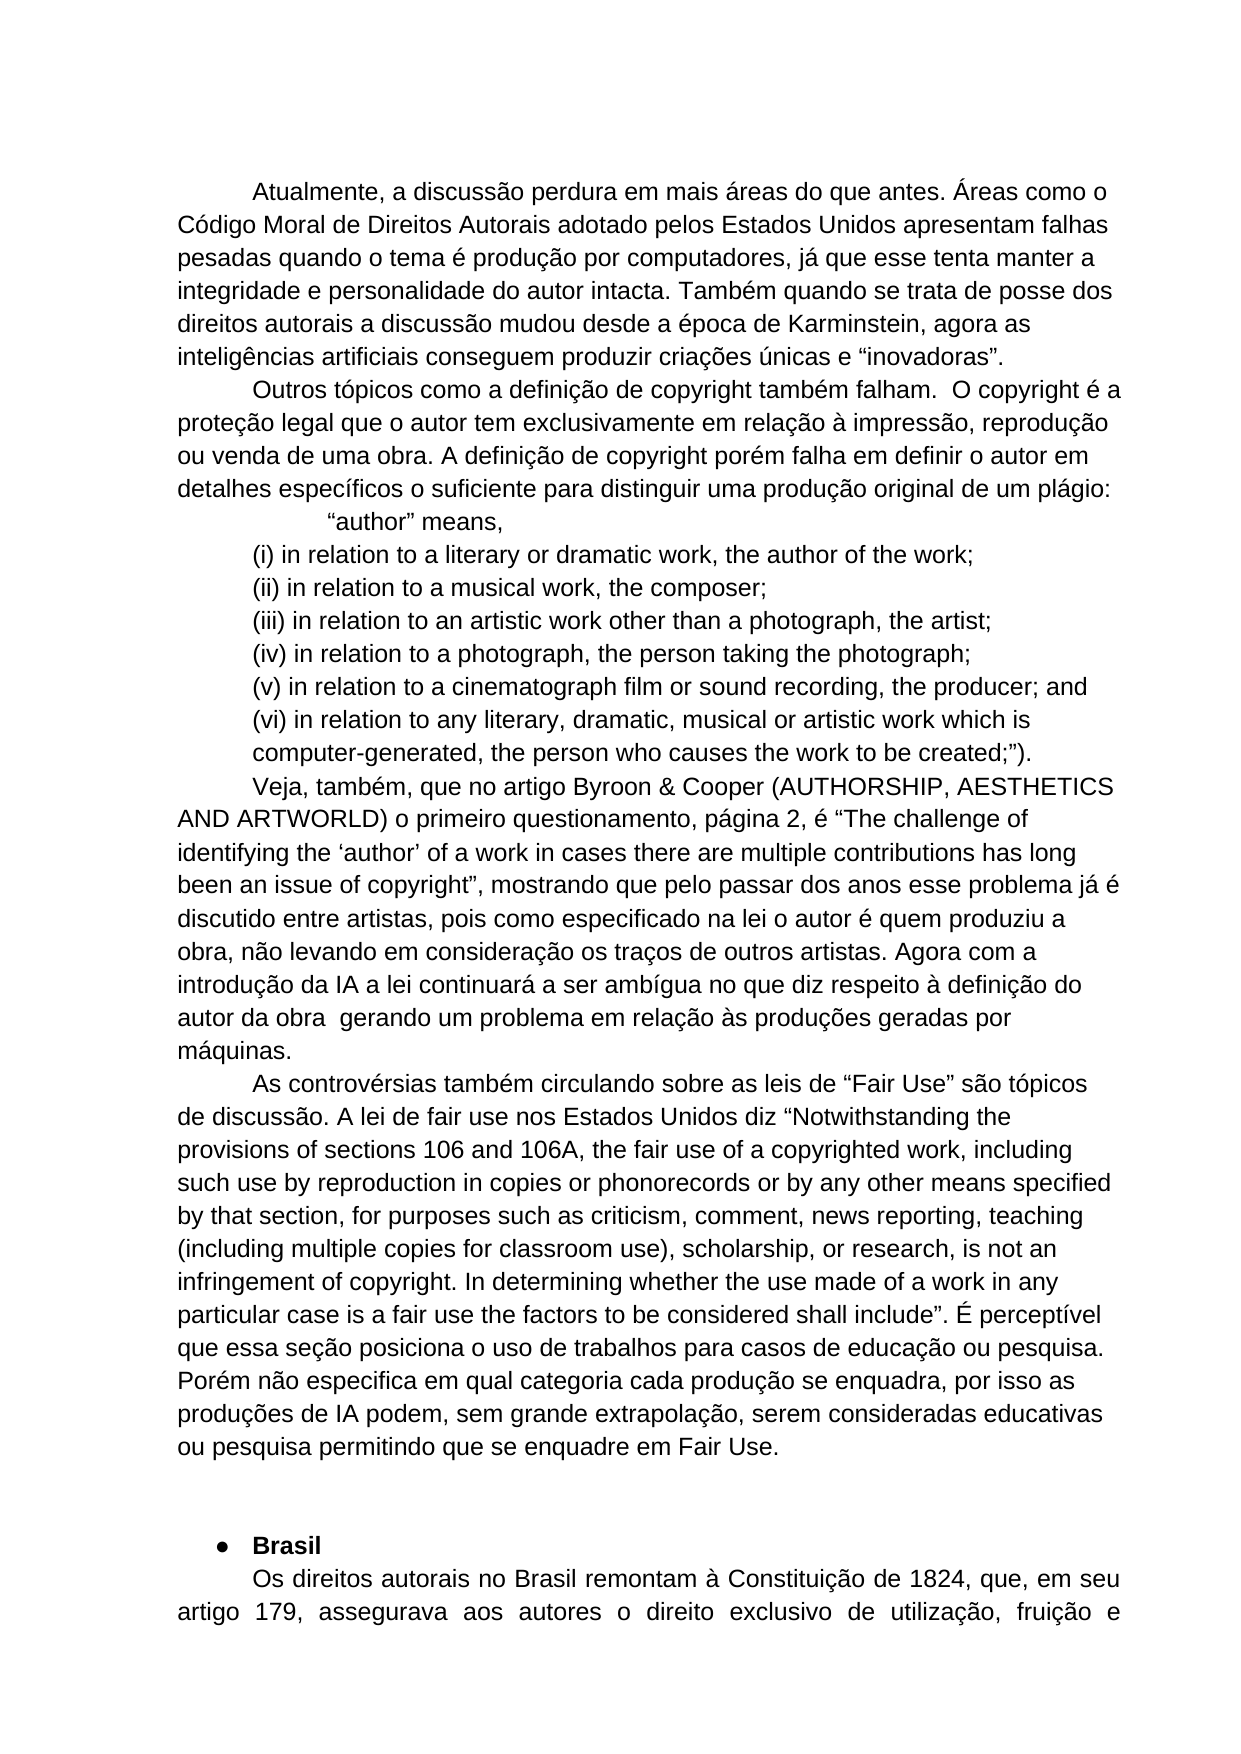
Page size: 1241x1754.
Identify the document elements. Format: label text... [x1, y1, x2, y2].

text (iii) in relation to an artistic work other than a photograph, the artist; [252, 606, 1122, 635]
text Veja, também, que no artigo Byroon & Cooper (AUTHORSHIP, AESTHETICS AND ARTWORLD) o primeiro questionamento, página 2, é “The challenge of identifying the ‘author’ of a work in cases there are multiple contributions has long been an issue of copyright”, mostrando que pelo passar dos anos esse problema já é discutido entre artistas, pois como especificado na lei o autor é quem produziu a obra, não levando em consideração os traços de outros artistas. Agora com a introdução da IA a lei continuará a ser ambígua no que diz respeito à definição do autor da obra gerando um problema em relação às produções geradas por máquinas. [177, 771, 1122, 1064]
text Atualmente, a discussão perdura em mais áreas do que antes. Áreas como o Código Moral de Direitos Autorais adotado pelos Estados Unidos apresentam falhas pesadas quando o tema é produção por computadores, já que esse tenta manter a integridade e personalidade do autor intacta. Também quando se trata de posse dos direitos autorais a discussão mudou desde a época de Karminstein, agora as inteligências artificiais conseguem produzir criações únicas e “inovadoras”. [177, 177, 1122, 371]
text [177, 1564, 1122, 1626]
text (vi) in relation to any literary, dramatic, musical or artistic work which is computer-generated, the person who causes the work to be created;”). [252, 705, 1122, 767]
text (i) in relation to a literary or dramatic work, the author of the work; [252, 540, 1122, 569]
list Brasil [214, 1531, 1122, 1560]
text (ii) in relation to a musical work, the composer; [252, 573, 1122, 602]
text As controvérsias também circulando sobre as leis de “Fair Use” são tópicos de discussão. A lei de fair use nos Estados Unidos diz “Notwithstanding the provisions of sections 106 and 106A, the fair use of a copyrighted work, including such use by reproduction in copies or phonorecords or by any other means specified by that section, for purposes such as criticism, comment, news reporting, teaching (including multiple copies for classroom use), scholarship, or research, is not an infringement of copyright. In determining whether the use made of a work in any particular case is a fair use the factors to be considered shall include”. É perceptível que essa seção posiciona o uso de trabalhos para casos de educação ou pesquisa. Porém não especifica em qual categoria cada produção se enquadra, por isso as produções de IA podem, sem grande extrapolação, serem consideradas educativas ou pesquisa permitindo que se enquadre em Fair Use. [177, 1069, 1122, 1461]
text (iv) in relation to a photograph, the person taking the photograph; [252, 639, 1122, 668]
text Outros tópicos como a definição de copyright também falham. O copyright é a proteção legal que o autor tem exclusivamente em relação à impressão, reprodução ou venda de uma obra. A definição de copyright porém falha em definir o autor em detalhes específicos o suficiente para distinguir uma produção original de um plágio: [177, 375, 1122, 503]
text “author” means, [252, 507, 1122, 536]
text (v) in relation to a cinematograph film or sound recording, the producer; and [252, 672, 1122, 701]
